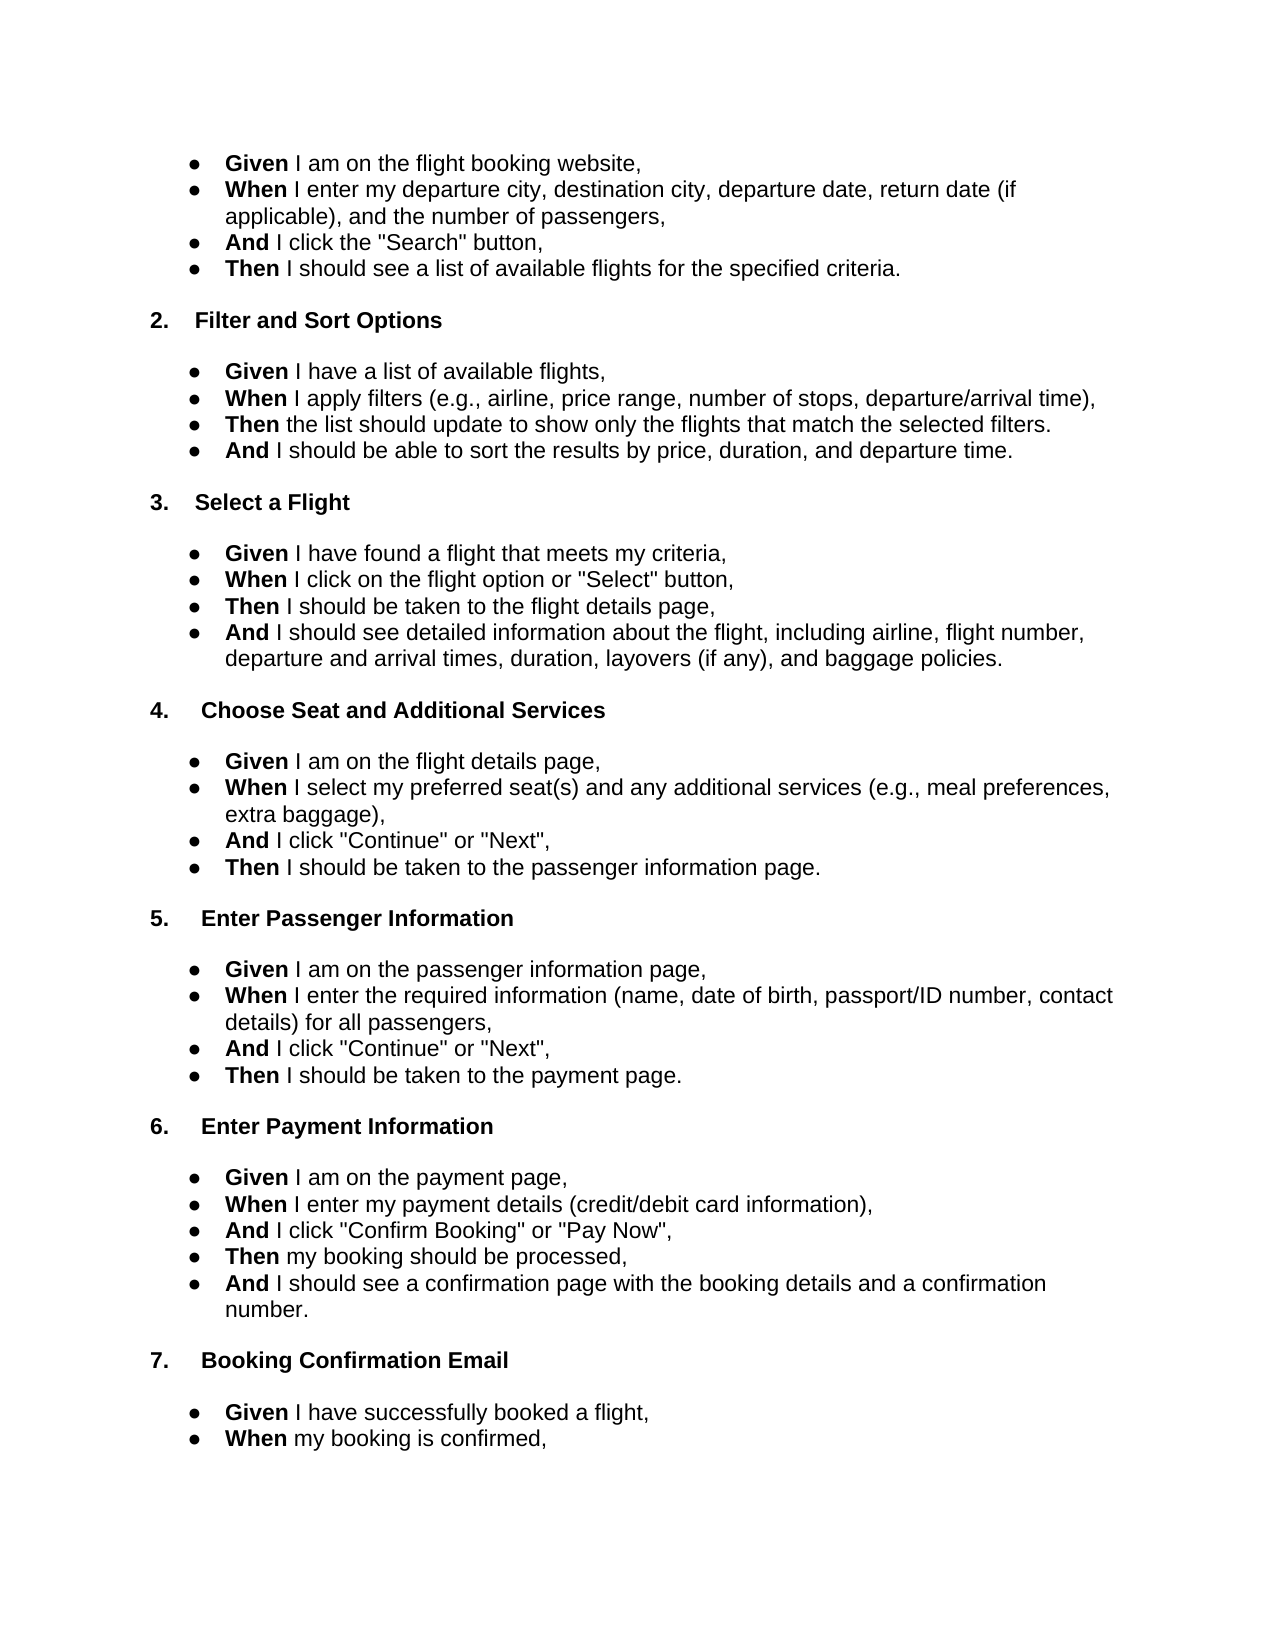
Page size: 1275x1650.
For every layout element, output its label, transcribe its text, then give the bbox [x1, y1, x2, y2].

list Then I should see a list of available flights for the specified criteria. [187, 255, 1125, 282]
list Given I have found a flight that meets my criteria, [187, 540, 1125, 566]
list And I click "Confirm Booking" or "Pay Now", [187, 1217, 1125, 1243]
list Then I should be taken to the passenger information page. [187, 853, 1125, 880]
list And I click "Continue" or "Next", [187, 1035, 1125, 1062]
list Given I am on the flight booking website, [187, 150, 1125, 176]
list Given I have successfully booked a flight, [187, 1399, 1125, 1425]
text 4. Choose Seat and Additional Services [150, 697, 1125, 723]
list When my booking is confirmed, [187, 1425, 1125, 1451]
list When I enter my payment details (credit/debit card information), [187, 1191, 1125, 1217]
list Given I have a list of available flights, [187, 358, 1125, 384]
list Then the list should update to show only the flights that match the selected filters. [187, 411, 1125, 437]
list When I select my preferred seat(s) and any additional services (e.g., meal preferences, extra baggage), [187, 774, 1125, 827]
list When I apply filters (e.g., airline, price range, number of stops, departure/arrival time), [187, 384, 1125, 411]
list When I enter my departure city, destination city, departure date, return date (if applicable), and the number of passengers, [187, 176, 1125, 229]
list Given I am on the flight details page, [187, 748, 1125, 774]
list When I enter the required information (name, date of birth, passport/ID number, contact details) for all passengers, [187, 982, 1125, 1035]
list Given I am on the passenger information page, [187, 956, 1125, 982]
list And I should see a confirmation page with the booking details and a confirmation number. [187, 1270, 1125, 1322]
text 2. Filter and Sort Options [150, 307, 1125, 333]
text 5. Enter Passenger Information [150, 905, 1125, 931]
list Then I should be taken to the payment page. [187, 1062, 1125, 1088]
list Then I should be taken to the flight details page, [187, 593, 1125, 619]
text 7. Booking Confirmation Email [150, 1347, 1125, 1374]
list And I click the "Search" button, [187, 229, 1125, 255]
text 3. Select a Flight [150, 488, 1125, 515]
list Given I am on the payment page, [187, 1164, 1125, 1191]
list And I should see detailed information about the flight, including airline, flight number, departure and arrival times, duration, layovers (if any), and baggage policies. [187, 619, 1125, 672]
list When I click on the flight option or "Select" button, [187, 566, 1125, 593]
list And I should be able to sort the results by price, duration, and departure time. [187, 437, 1125, 463]
text 6. Enter Payment Information [150, 1113, 1125, 1139]
list Then my booking should be processed, [187, 1243, 1125, 1270]
list And I click "Continue" or "Next", [187, 827, 1125, 853]
